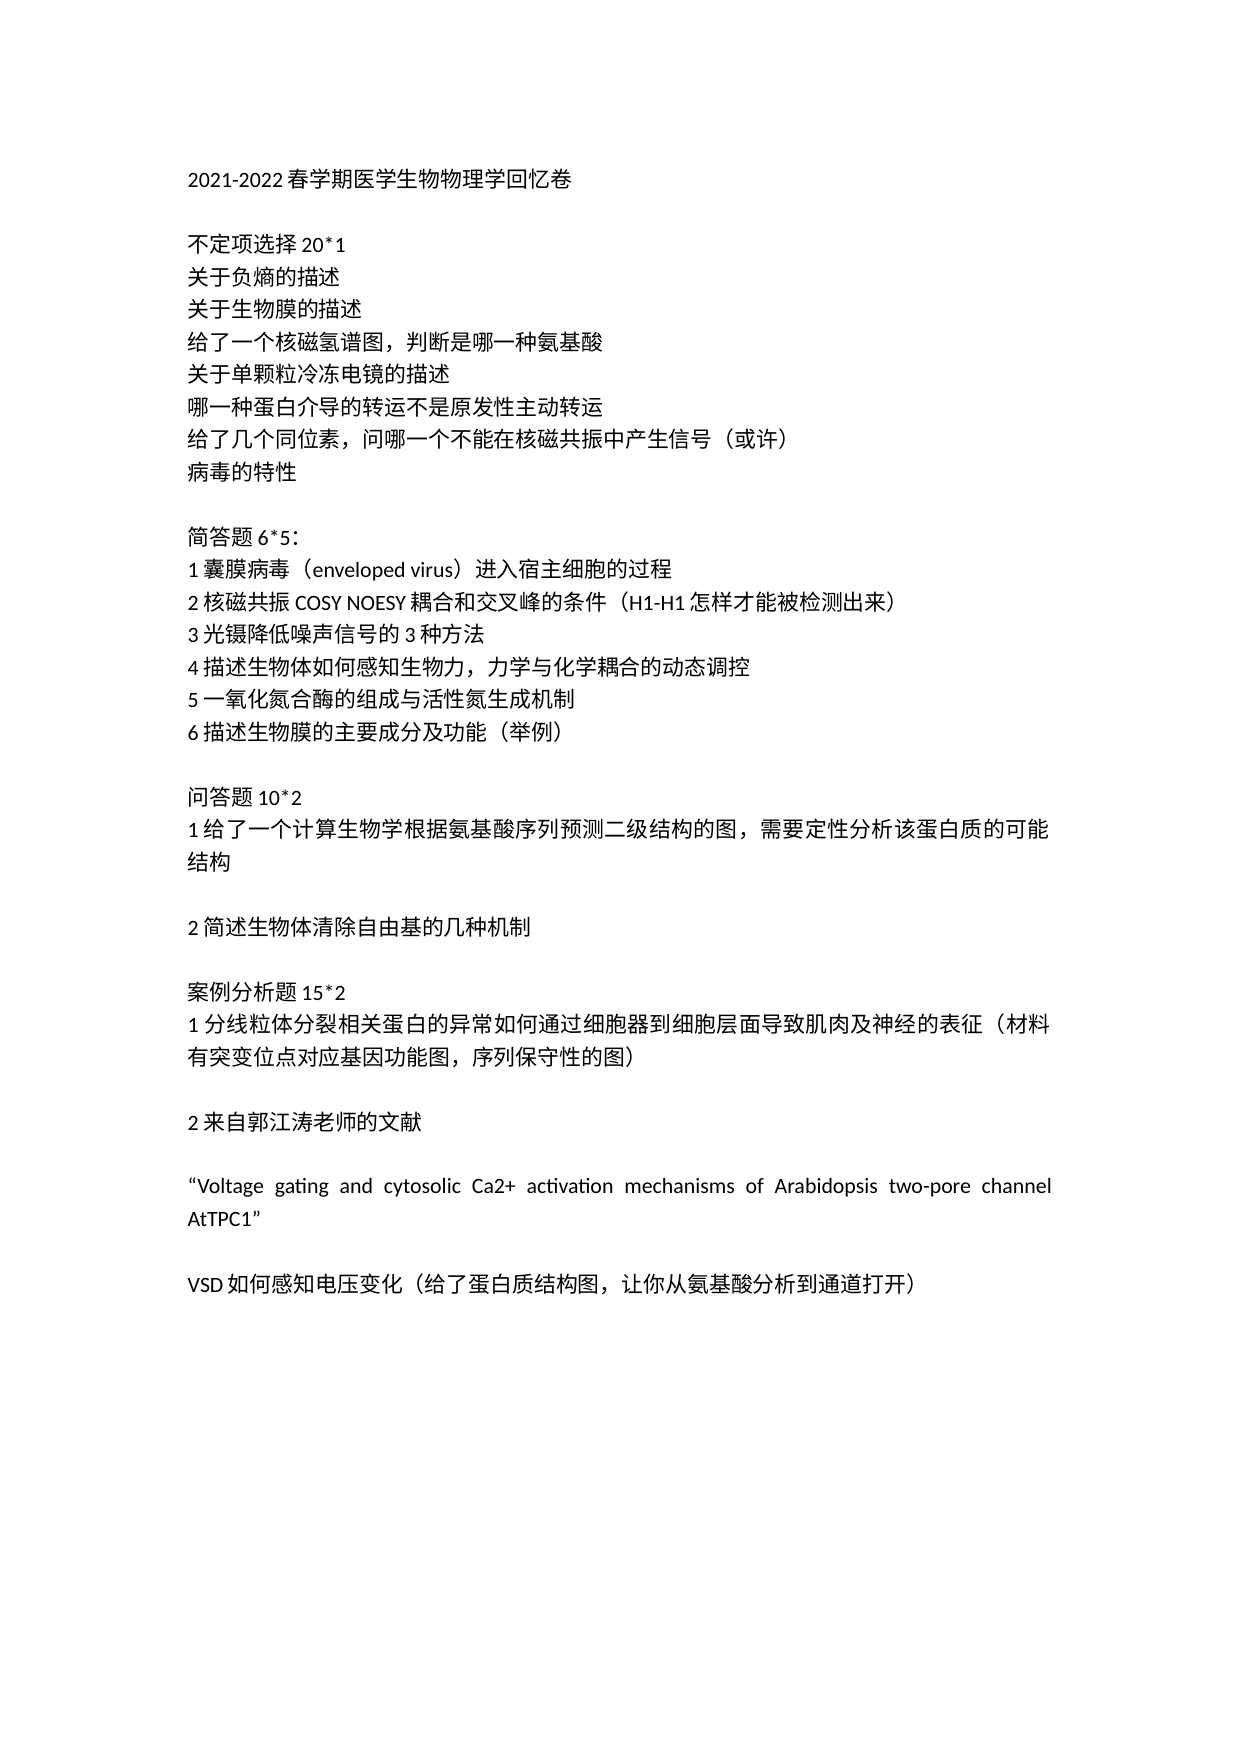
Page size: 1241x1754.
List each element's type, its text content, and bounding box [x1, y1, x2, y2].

text 5一氧化氮合酶的组成与活性氮生成机制 [187, 682, 1053, 714]
text 2 来自郭江涛老师的文献 [187, 1104, 1053, 1137]
text 关于负熵的描述 [187, 259, 1053, 292]
text 问答题10*2 [187, 779, 1053, 812]
text VSD如何感知电压变化（给了蛋白质结构图，让你从氨基酸分析到通道打开） [187, 1267, 1053, 1299]
text 简答题6*5： [187, 519, 1053, 552]
text 给了几个同位素，问哪一个不能在核磁共振中产生信号（或许） [187, 422, 1053, 454]
text 4描述生物体如何感知生物力，力学与化学耦合的动态调控 [187, 649, 1053, 682]
text 关于生物膜的描述 [187, 292, 1053, 324]
text 给了一个核磁氢谱图，判断是哪一种氨基酸 [187, 324, 1053, 357]
text 1 分线粒体分裂相关蛋白的异常如何通过细胞器到细胞层面导致肌肉及神经的表征（材料有突变位点对应基因功能图，序列保守性的图） [187, 1007, 1053, 1072]
text 2021-2022春学期医学生物物理学回忆卷 [187, 162, 1053, 194]
text 病毒的特性 [187, 454, 1053, 487]
text 2核磁共振COSY NOESY耦合和交叉峰的条件（H1-H1怎样才能被检测出来） [187, 584, 1053, 617]
text “Voltage gating and cytosolic Ca2+ activation mechanisms of Arabidopsis two-pore channel AtTPC1” [187, 1169, 1053, 1234]
text 哪一种蛋白介导的转运不是原发性主动转运 [187, 389, 1053, 422]
text 不定项选择20*1 [187, 227, 1053, 259]
text 案例分析题15*2 [187, 974, 1053, 1007]
text 6描述生物膜的主要成分及功能（举例） [187, 714, 1053, 747]
text 关于单颗粒冷冻电镜的描述 [187, 357, 1053, 389]
text 2简述生物体清除自由基的几种机制 [187, 909, 1053, 942]
text 1给了一个计算生物学根据氨基酸序列预测二级结构的图，需要定性分析该蛋白质的可能结构 [187, 812, 1053, 877]
text 1囊膜病毒（enveloped virus）进入宿主细胞的过程 [187, 552, 1053, 584]
text 3光镊降低噪声信号的3种方法 [187, 617, 1053, 649]
